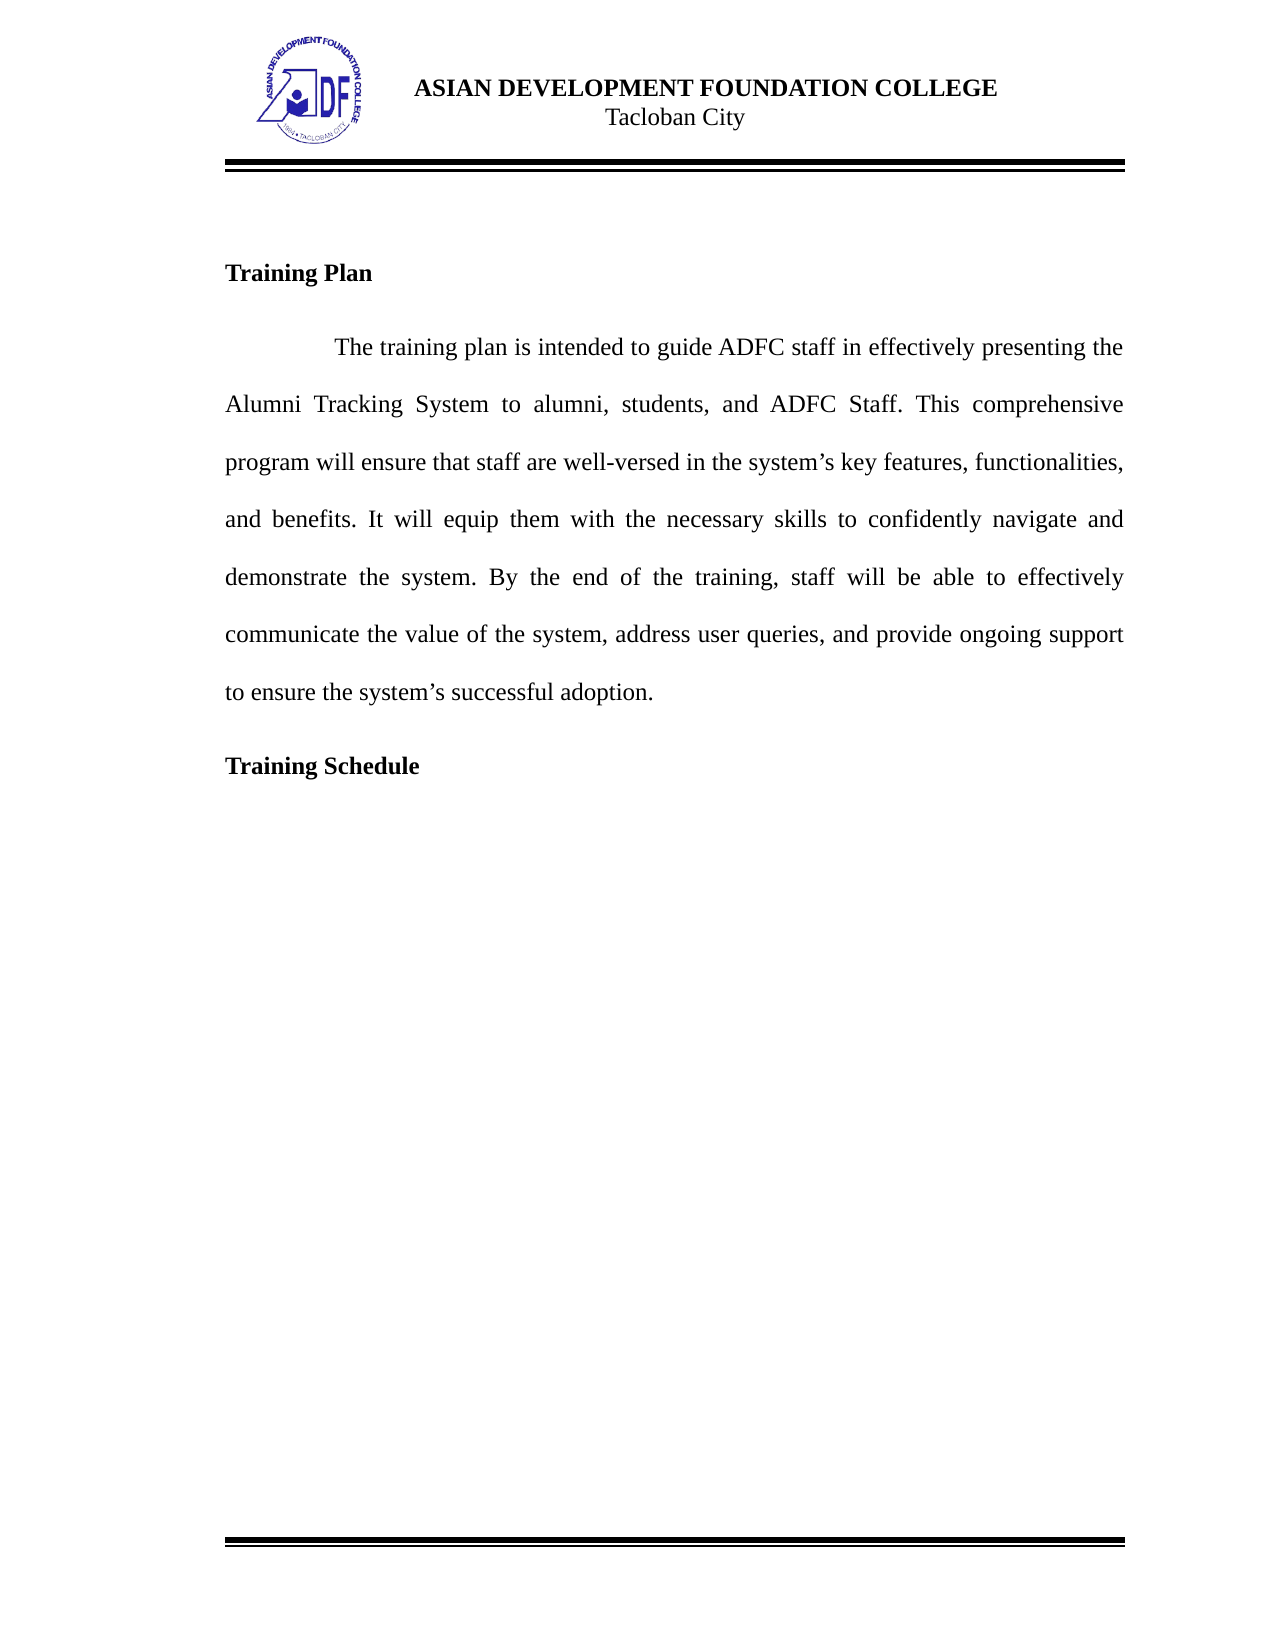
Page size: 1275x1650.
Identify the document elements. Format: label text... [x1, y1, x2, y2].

picture [253, 28, 370, 151]
text Training Schedule [225, 751, 1125, 780]
text The training plan is intended to guide ADFC staff in effectively presenting the Alumni Tracking System to alumni, students, and ADFC Staff. This comprehensive program will ensure that staff are well-versed in the system’s key features, functionalities, and benefits. It will equip them with the necessary skills to confidently navigate and demonstrate the system. By the end of the training, staff will be able to effectively communicate the value of the system, address user queries, and provide ongoing support to ensure the system’s successful adoption. [225, 332, 1125, 706]
text Training Plan [225, 258, 1125, 286]
